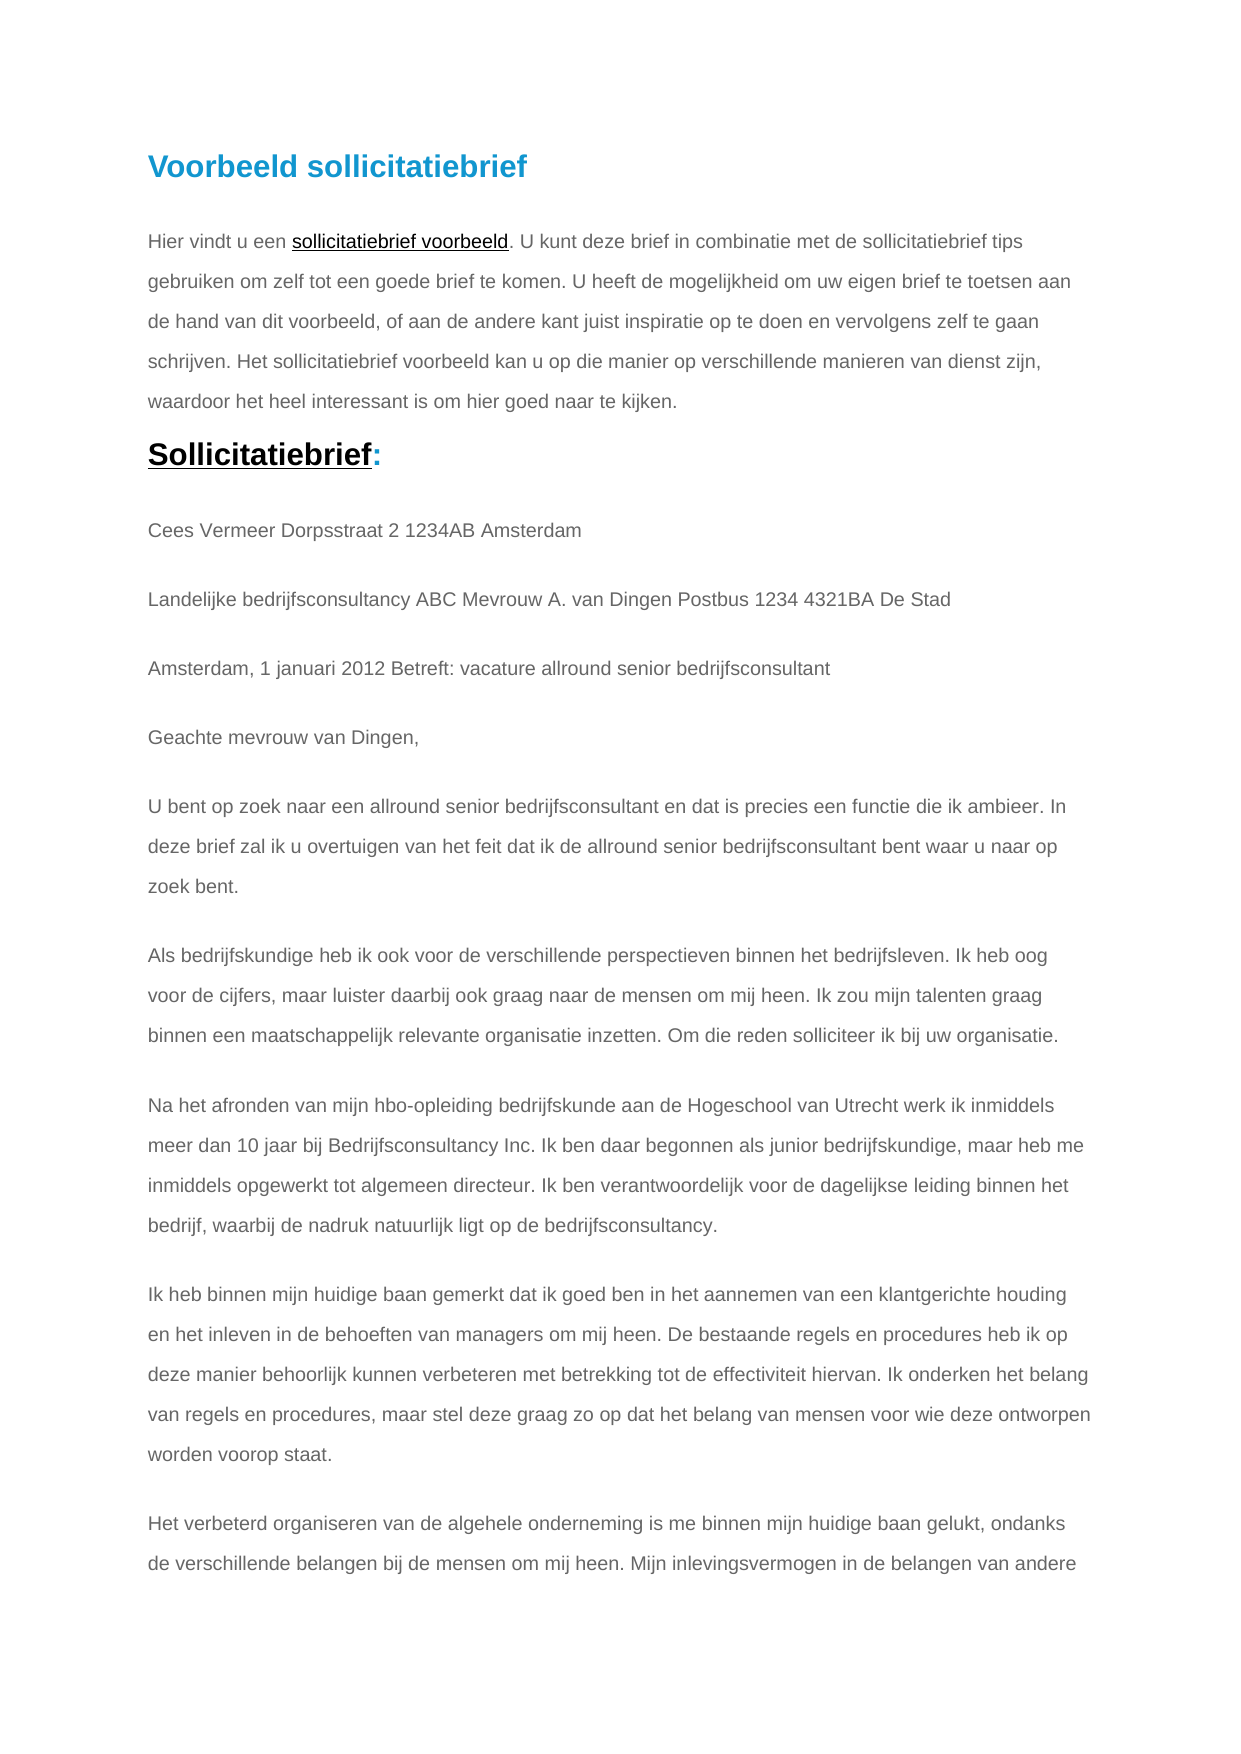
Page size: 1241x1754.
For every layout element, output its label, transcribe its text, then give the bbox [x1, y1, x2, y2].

text Geachte mevrouw van Dingen, [148, 709, 1093, 749]
text U bent op zoek naar een allround senior bedrijfsconsultant en dat is precies een functie die ik ambieer. In deze brief zal ik u overtuigen van het feit dat ik de allround senior bedrijfsconsultant bent waar u naar op zoek bent. [148, 778, 1093, 898]
text Na het afronden van mijn hbo-opleiding bedrijfskunde aan de Hogeschool van Utrecht werk ik inmiddels meer dan 10 jaar bij Bedrijfsconsultancy Inc. Ik ben daar begonnen als junior bedrijfskundige, maar heb me inmiddels opgewerkt tot algemeen directeur. Ik ben verantwoordelijk voor de dagelijkse leiding binnen het bedrijf, waarbij de nadruk natuurlijk ligt op de bedrijfsconsultancy. [148, 1076, 1093, 1236]
text Ik heb binnen mijn huidige baan gemerkt dat ik goed ben in het aannemen van een klantgerichte houding en het inleven in de behoeften van managers om mij heen. De bestaande regels en procedures heb ik op deze manier behoorlijk kunnen verbeteren met betrekking tot de effectiviteit hiervan. Ik onderken het belang van regels en procedures, maar stel deze graag zo op dat het belang van mensen voor wie deze ontworpen worden voorop staat. [148, 1265, 1093, 1465]
text Cees Vermeer Dorpsstraat 2 1234AB Amsterdam [148, 501, 1093, 541]
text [148, 1494, 1093, 1574]
text Als bedrijfskundige heb ik ook voor de verschillende perspectieven binnen het bedrijfsleven. Ik heb oog voor de cijfers, maar luister daarbij ook graag naar de mensen om mij heen. Ik zou mijn talenten graag binnen een maatschappelijk relevante organisatie inzetten. Om die reden solliciteer ik bij uw organisatie. [148, 927, 1093, 1047]
text Hier vindt u een sollicitatiebrief voorbeeld. U kunt deze brief in combinatie met de sollicitatiebrief tips gebruiken om zelf tot een goede brief te komen. U heeft de mogelijkheid om uw eigen brief te toetsen aan de hand van dit voorbeeld, of aan de andere kant juist inspiratie op te doen en vervolgens zelf te gaan schrijven. Het sollicitatiebrief voorbeeld kan u op die manier op verschillende manieren van dienst zijn, waardoor het heel interessant is om hier goed naar te kijken. [148, 213, 1093, 413]
text Voorbeeld sollicitatiebrief [148, 148, 1093, 183]
text Landelijke bedrijfsconsultancy ABC Mevrouw A. van Dingen Postbus 1234 4321BA De Stad [148, 570, 1093, 610]
text Amsterdam, 1 januari 2012 Betreft: vacature allround senior bedrijfsconsultant [148, 639, 1093, 679]
text Sollicitatiebrief: [148, 436, 1093, 472]
